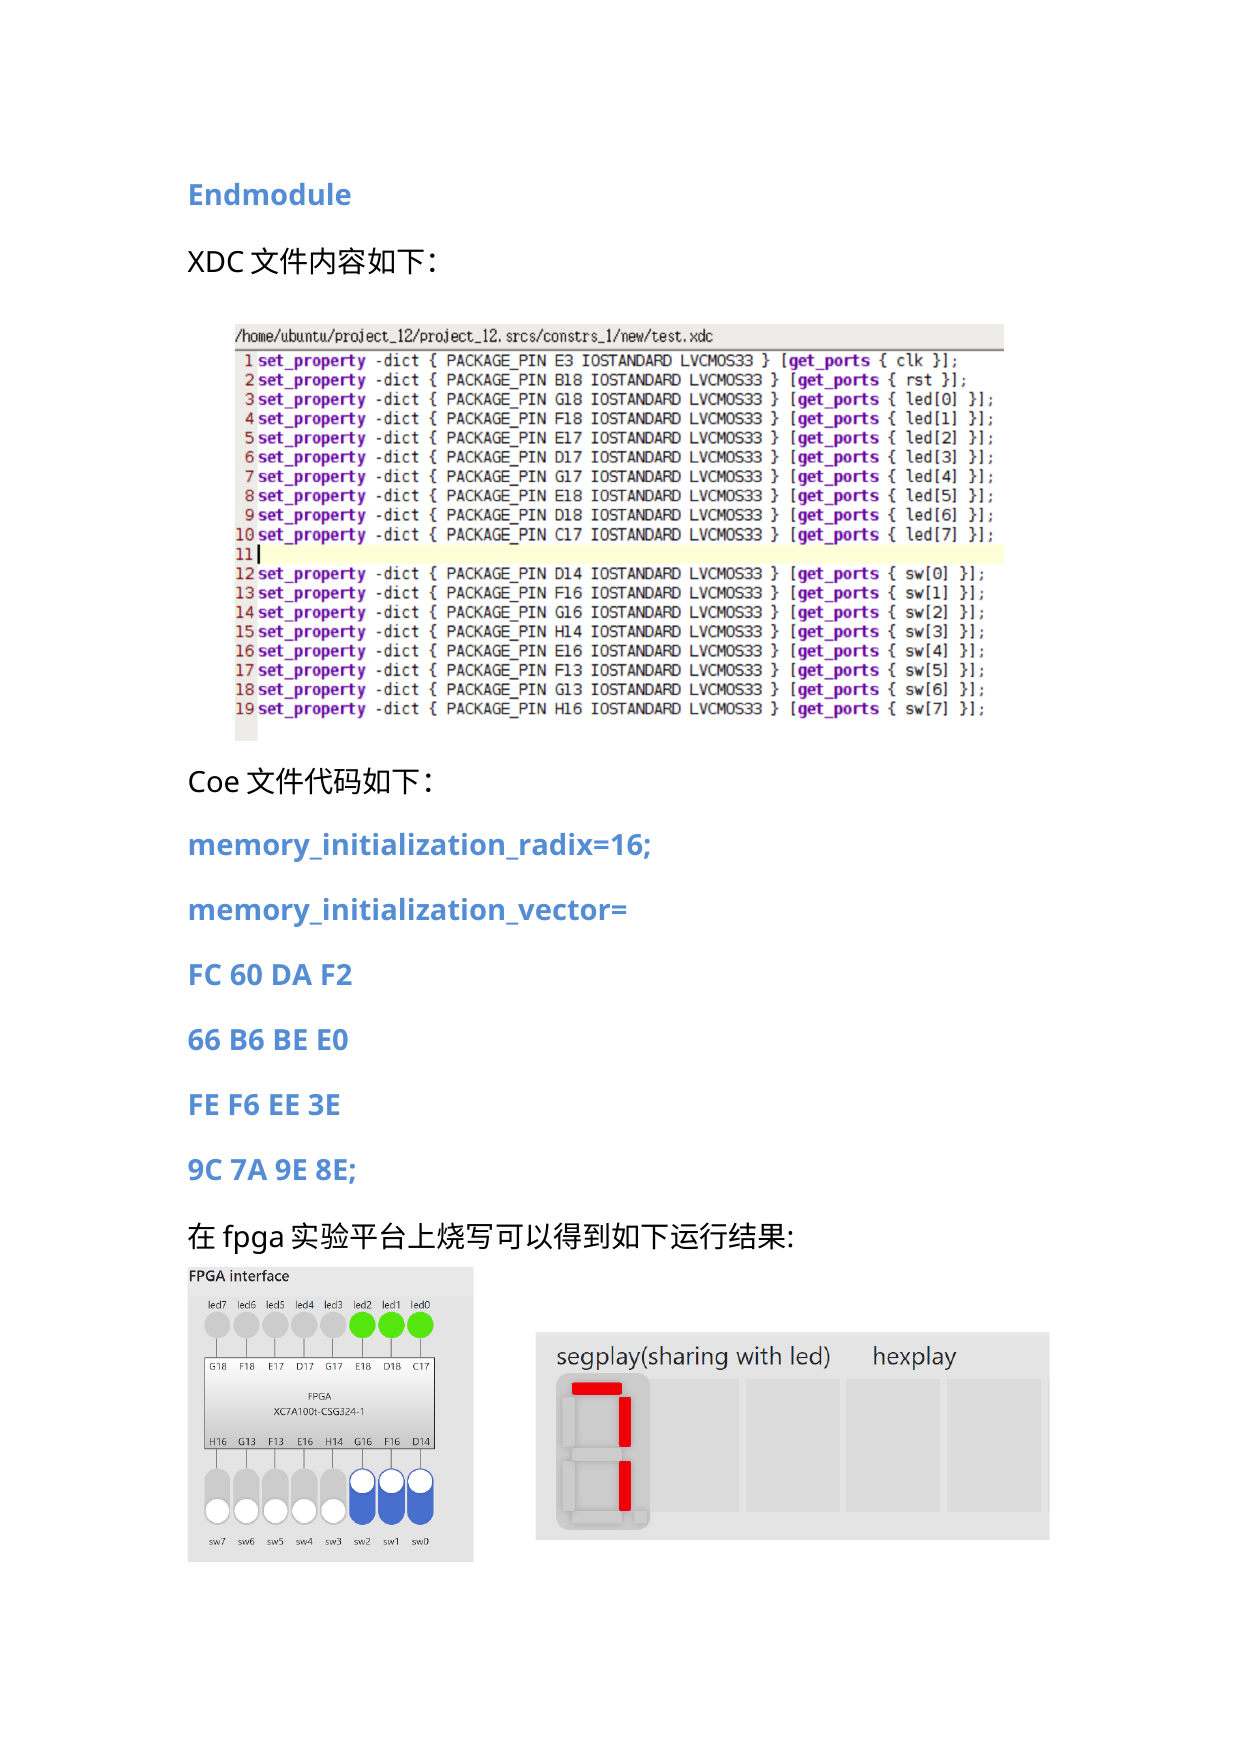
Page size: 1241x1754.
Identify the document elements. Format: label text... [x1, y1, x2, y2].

text memory_initialization_radix=16; [187, 812, 1053, 877]
text 66 B6 BE E0 [187, 1007, 1053, 1072]
picture [534, 1332, 1049, 1539]
text 在fpga实验平台上烧写可以得到如下运行结果: [187, 1202, 1053, 1267]
text 9C 7A 9E 8E; [187, 1137, 1053, 1202]
text FE F6 EE 3E [187, 1072, 1053, 1137]
text Endmodule [187, 162, 1053, 227]
text XDC文件内容如下： [187, 227, 1053, 292]
picture [234, 324, 1004, 741]
picture [187, 1267, 474, 1562]
text FC 60 DA F2 [187, 942, 1053, 1007]
text memory_initialization_vector= [187, 877, 1053, 942]
